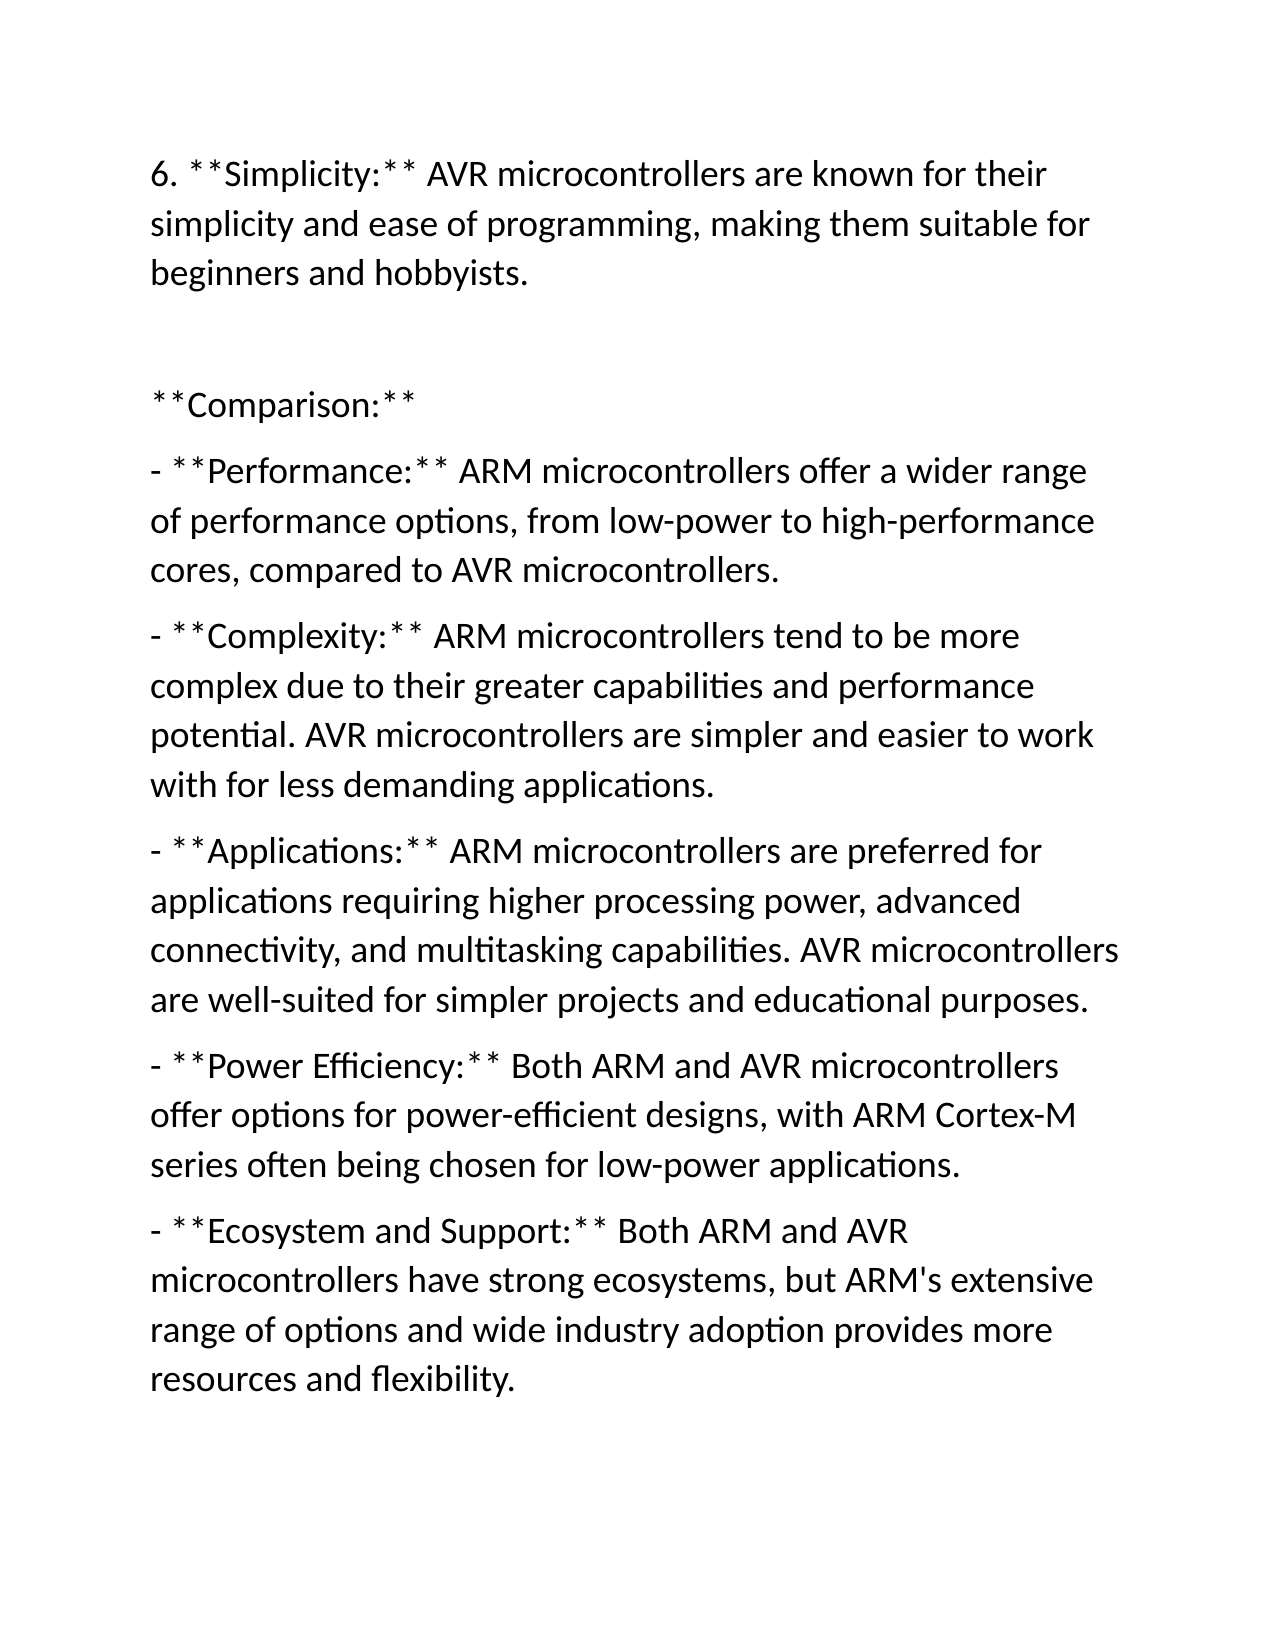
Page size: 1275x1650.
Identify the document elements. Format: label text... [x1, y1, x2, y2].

text - **Applications:** ARM microcontrollers are preferred for applications requiring higher processing power, advanced connectivity, and multitasking capabilities. AVR microcontrollers are well-suited for simpler projects and educational purposes. [150, 827, 1125, 1021]
text **Comparison:** [150, 381, 1125, 427]
text - **Power Efficiency:** Both ARM and AVR microcontrollers offer options for power-efficient designs, with ARM Cortex-M series often being chosen for low-power applications. [150, 1042, 1125, 1186]
text - **Ecosystem and Support:** Both ARM and AVR microcontrollers have strong ecosystems, but ARM's extensive range of options and wide industry adoption provides more resources and flexibility. [150, 1207, 1125, 1401]
text - **Performance:** ARM microcontrollers offer a wider range of performance options, from low-power to high-performance cores, compared to AVR microcontrollers. [150, 447, 1125, 592]
text - **Complexity:** ARM microcontrollers tend to be more complex due to their greater capabilities and performance potential. AVR microcontrollers are simpler and easier to work with for less demanding applications. [150, 612, 1125, 807]
text 6. **Simplicity:** AVR microcontrollers are known for their simplicity and ease of programming, making them suitable for beginners and hobbyists. [150, 150, 1125, 295]
